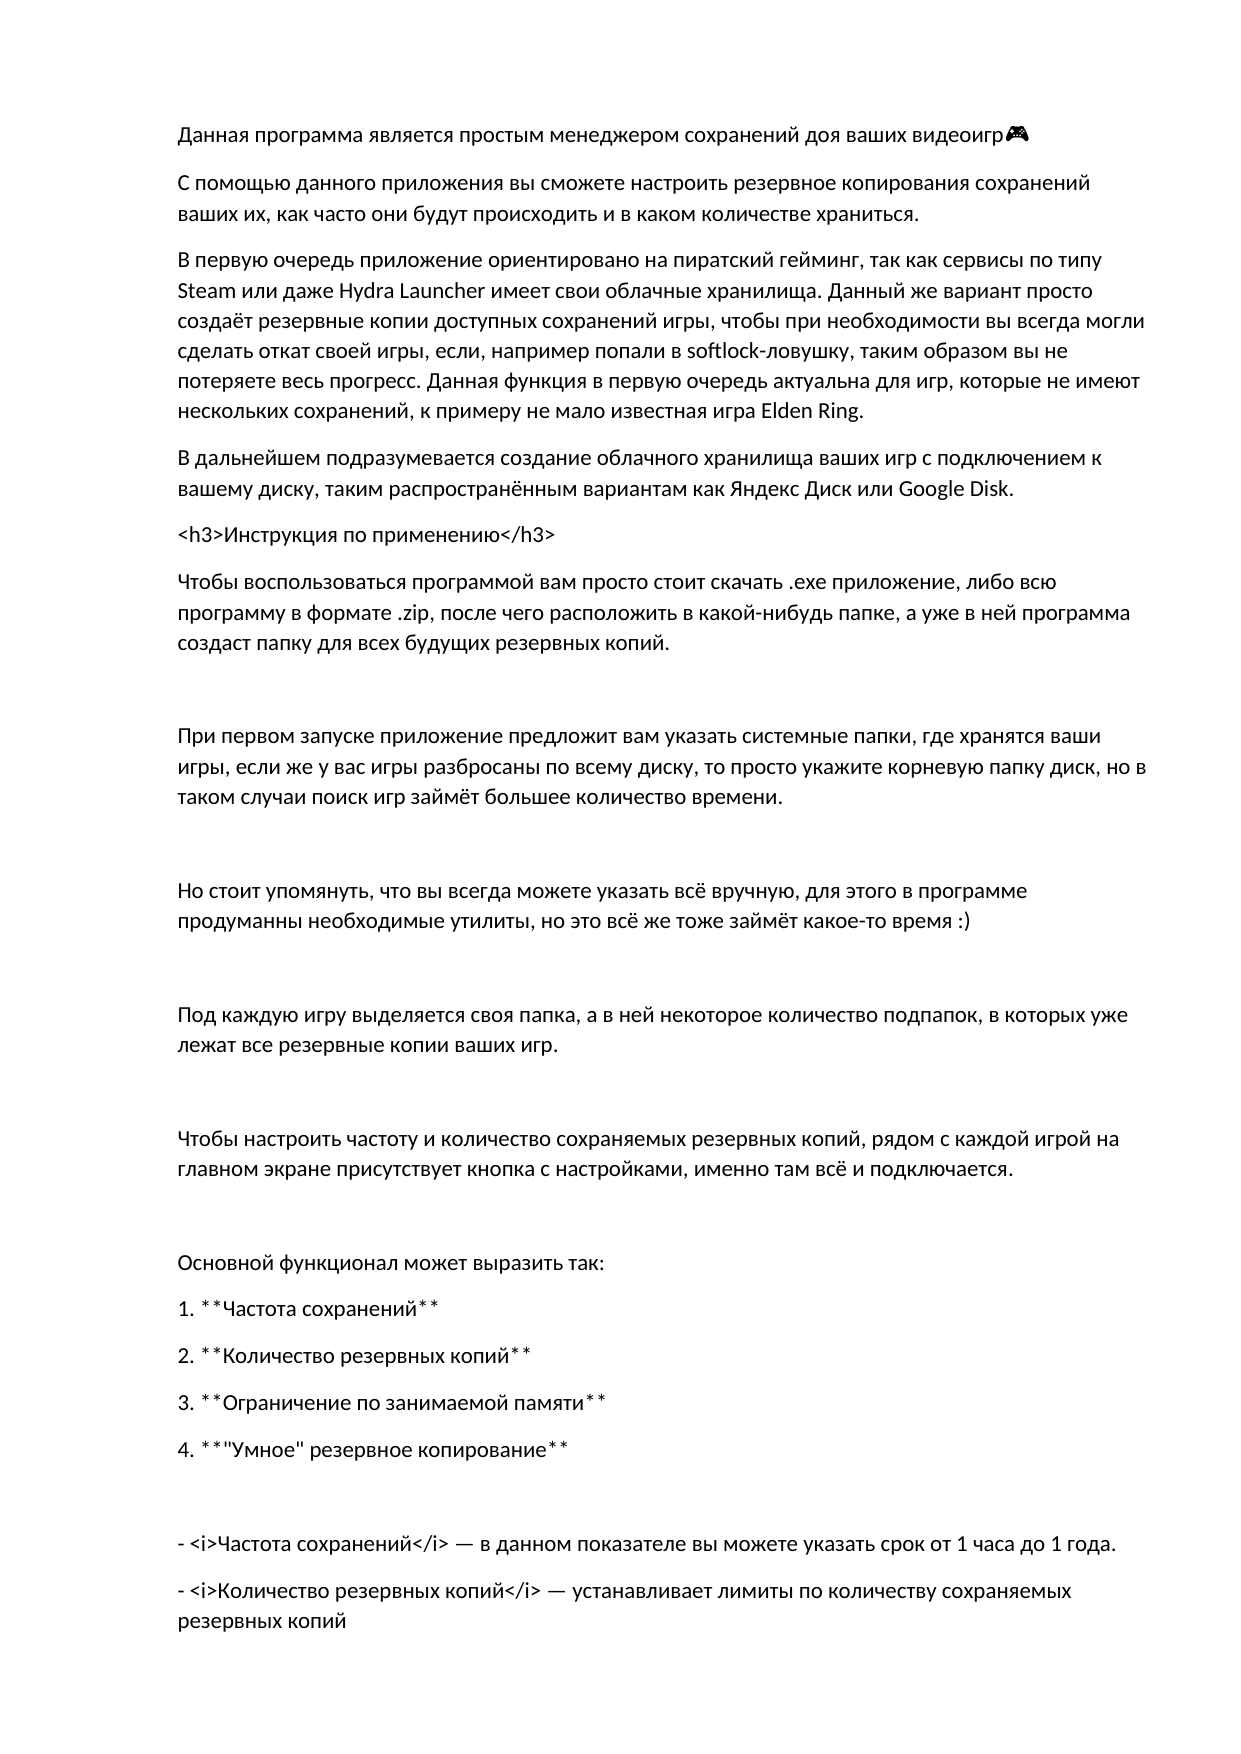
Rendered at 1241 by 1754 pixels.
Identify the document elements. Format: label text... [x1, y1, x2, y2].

text Чтобы воспользоваться программой вам просто стоит скачать .exe приложение, либо всю программу в формате .zip, после чего расположить в какой-нибудь папке, а уже в ней программа создаст папку для всех будущих резервных копий. [177, 567, 1152, 656]
text 3. **Ограничение по занимаемой памяти** [177, 1388, 1152, 1416]
text Но стоит упомянуть, что вы всегда можете указать всё вручную, для этого в программе продуманны необходимые утилиты, но это всё же тоже займёт какое-то время :) [177, 876, 1152, 934]
text При первом запуске приложение предложит вам указать системные папки, где хранятся ваши игры, если же у вас игры разбросаны по всему диску, то просто укажите корневую папку диск, но в таком случаи поиск игр займёт большее количество времени. [177, 722, 1152, 810]
text Основной функционал может выразить так: [177, 1248, 1152, 1276]
text <h3>Инструкция по применению</h3> [177, 521, 1152, 549]
text - <i>Количество резервных копий</i> — устанавливает лимиты по количеству сохраняемых резервных копий [177, 1576, 1152, 1634]
text 1. **Частота сохранений** [177, 1294, 1152, 1323]
text Под каждую игру выделяется своя папка, а в ней некоторое количество подпапок, в которых уже лежат все резервные копии ваших игр. [177, 1000, 1152, 1058]
text В первую очередь приложение ориентировано на пиратский гейминг, так как сервисы по типу Steam или даже Hydra Launcher имеет свои облачные хранилища. Данный же вариант просто создаёт резервные копии доступных сохранений игры, чтобы при необходимости вы всегда могли сделать откат своей игры, если, например попали в softlock-ловушку, таким образом вы не потеряете весь прогресс. Данная функция в первую очередь актуальна для игр, которые не имеют нескольких сохранений, к примеру не мало известная игра Elden Ring. [177, 246, 1152, 425]
text 2. **Количество резервных копий** [177, 1341, 1152, 1369]
text С помощью данного приложения вы сможете настроить резервное копирования сохранений ваших их, как часто они будут происходить и в каком количестве храниться. [177, 168, 1152, 227]
text Чтобы настроить частоту и количество сохраняемых резервных копий, рядом с каждой игрой на главном экране присутствует кнопка с настройками, именно там всё и подключается. [177, 1124, 1152, 1182]
text 4. **"Умное" резервное копирование** [177, 1435, 1152, 1463]
text Данная программа является простым менеджером сохранений доя ваших видеоигр🎮 [177, 118, 1152, 149]
text - <i>Частота сохранений</i> — в данном показателе вы можете указать срок от 1 часа до 1 года. [177, 1529, 1152, 1557]
text В дальнейшем подразумевается создание облачного хранилища ваших игр с подключением к вашему диску, таким распространённым вариантам как Яндекс Диск или Google Disk. [177, 443, 1152, 502]
